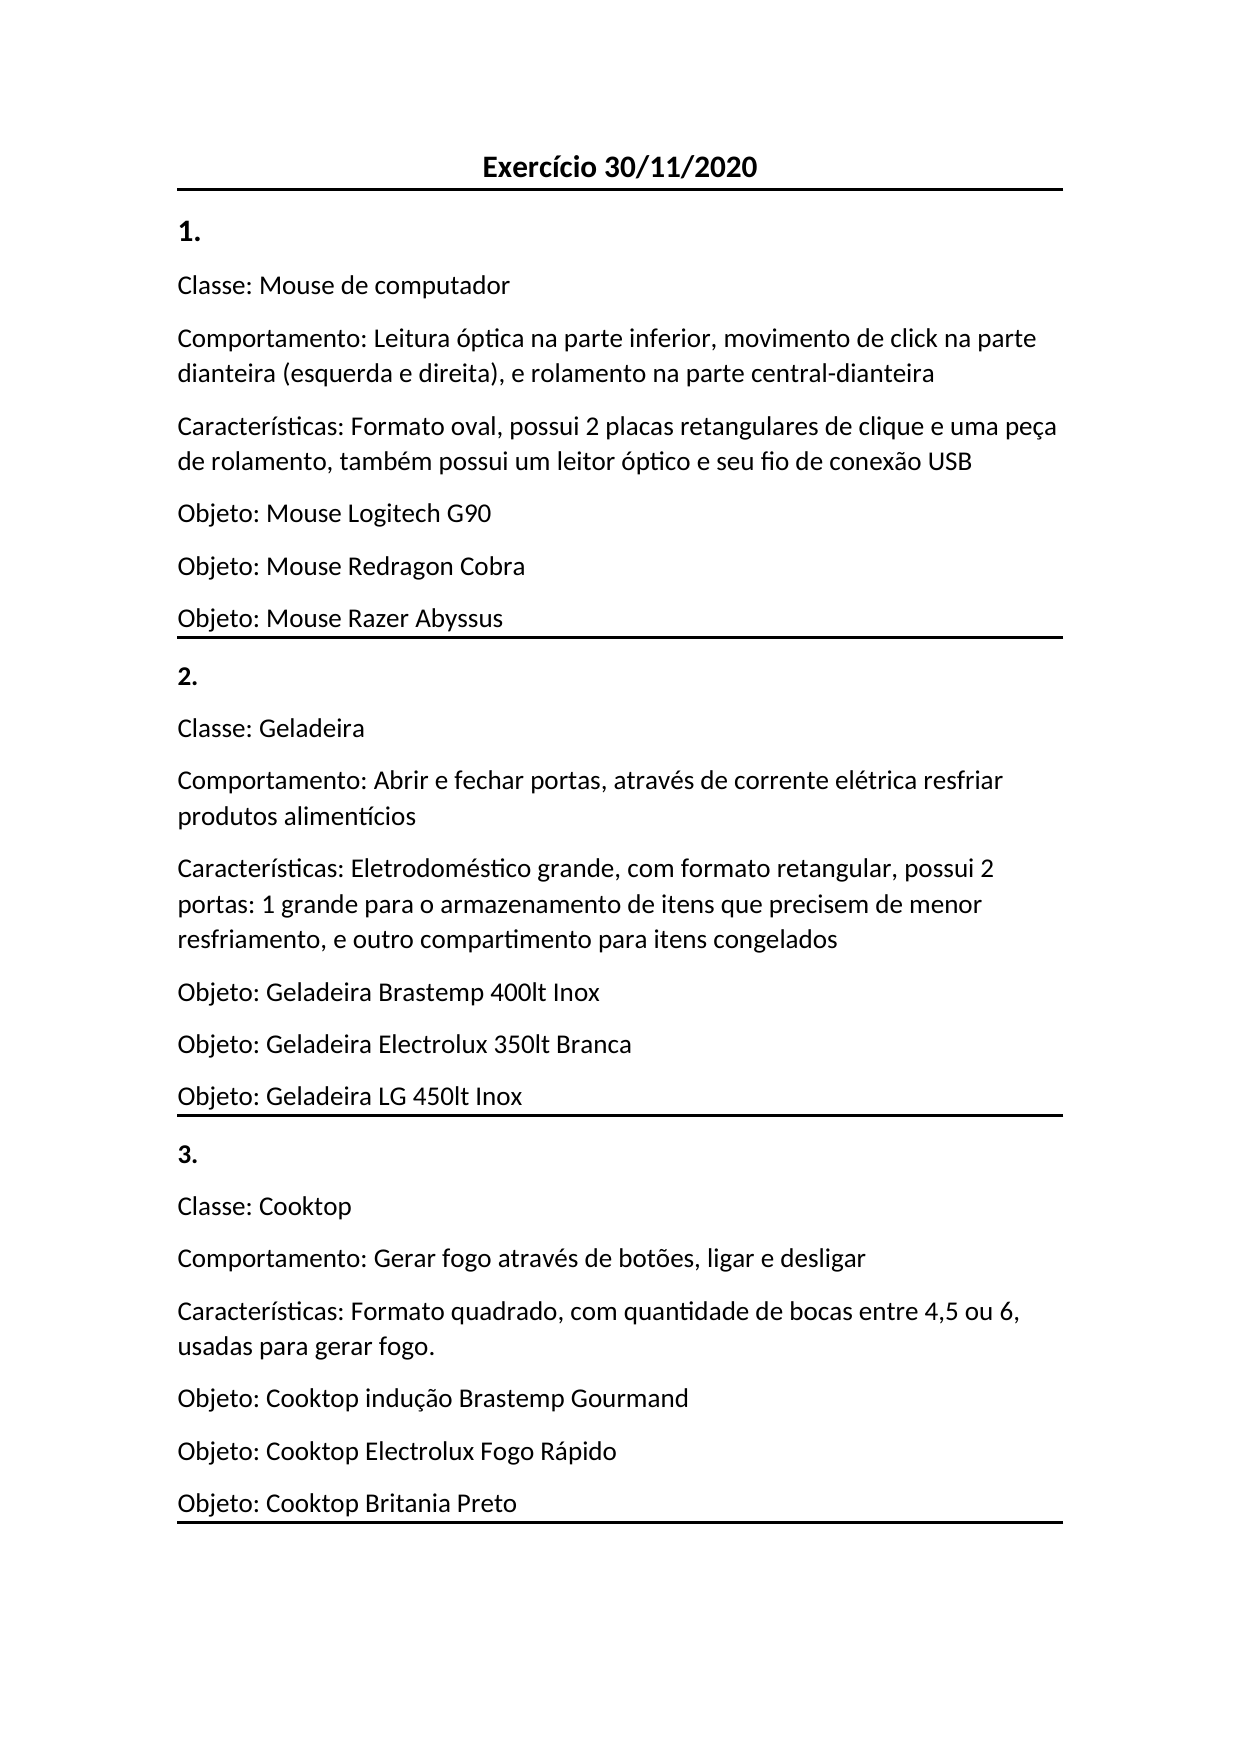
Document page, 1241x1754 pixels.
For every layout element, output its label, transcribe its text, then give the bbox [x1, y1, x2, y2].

text 3. [177, 1137, 1063, 1170]
text Exercício 30/11/2020 [177, 148, 1063, 188]
text Objeto: Mouse Logitech G90 [177, 497, 1063, 529]
text Características: Formato quadrado, com quantidade de bocas entre 4,5 ou 6, usadas para gerar fogo. [177, 1294, 1063, 1362]
text Objeto: Mouse Redragon Cobra [177, 549, 1063, 582]
text Classe: Mouse de computador [177, 268, 1063, 301]
text Características: Eletrodoméstico grande, com formato retangular, possui 2 portas: 1 grande para o armazenamento de itens que precisem de menor resfriamento, e outro compartimento para itens congelados [177, 851, 1063, 955]
text Classe: Geladeira [177, 711, 1063, 744]
text Objeto: Cooktop Britania Preto [177, 1486, 1063, 1521]
text Objeto: Cooktop Electrolux Fogo Rápido [177, 1434, 1063, 1467]
text Comportamento: Abrir e fechar portas, através de corrente elétrica resfriar produtos alimentícios [177, 763, 1063, 832]
text Objeto: Geladeira Electrolux 350lt Branca [177, 1027, 1063, 1060]
text Comportamento: Gerar fogo através de botões, ligar e desligar [177, 1241, 1063, 1274]
text 2. [177, 659, 1063, 692]
text Objeto: Geladeira Brastemp 400lt Inox [177, 975, 1063, 1008]
text Objeto: Mouse Razer Abyssus [177, 601, 1063, 636]
text Comportamento: Leitura óptica na parte inferior, movimento de click na parte dianteira (esquerda e direita), e rolamento na parte central-dianteira [177, 321, 1063, 389]
text 1. [177, 211, 1063, 249]
text Características: Formato oval, possui 2 placas retangulares de clique e uma peça de rolamento, também possui um leitor óptico e seu fio de conexão USB [177, 409, 1063, 477]
text Objeto: Geladeira LG 450lt Inox [177, 1079, 1063, 1114]
text Classe: Cooktop [177, 1189, 1063, 1222]
text Objeto: Cooktop indução Brastemp Gourmand [177, 1382, 1063, 1414]
